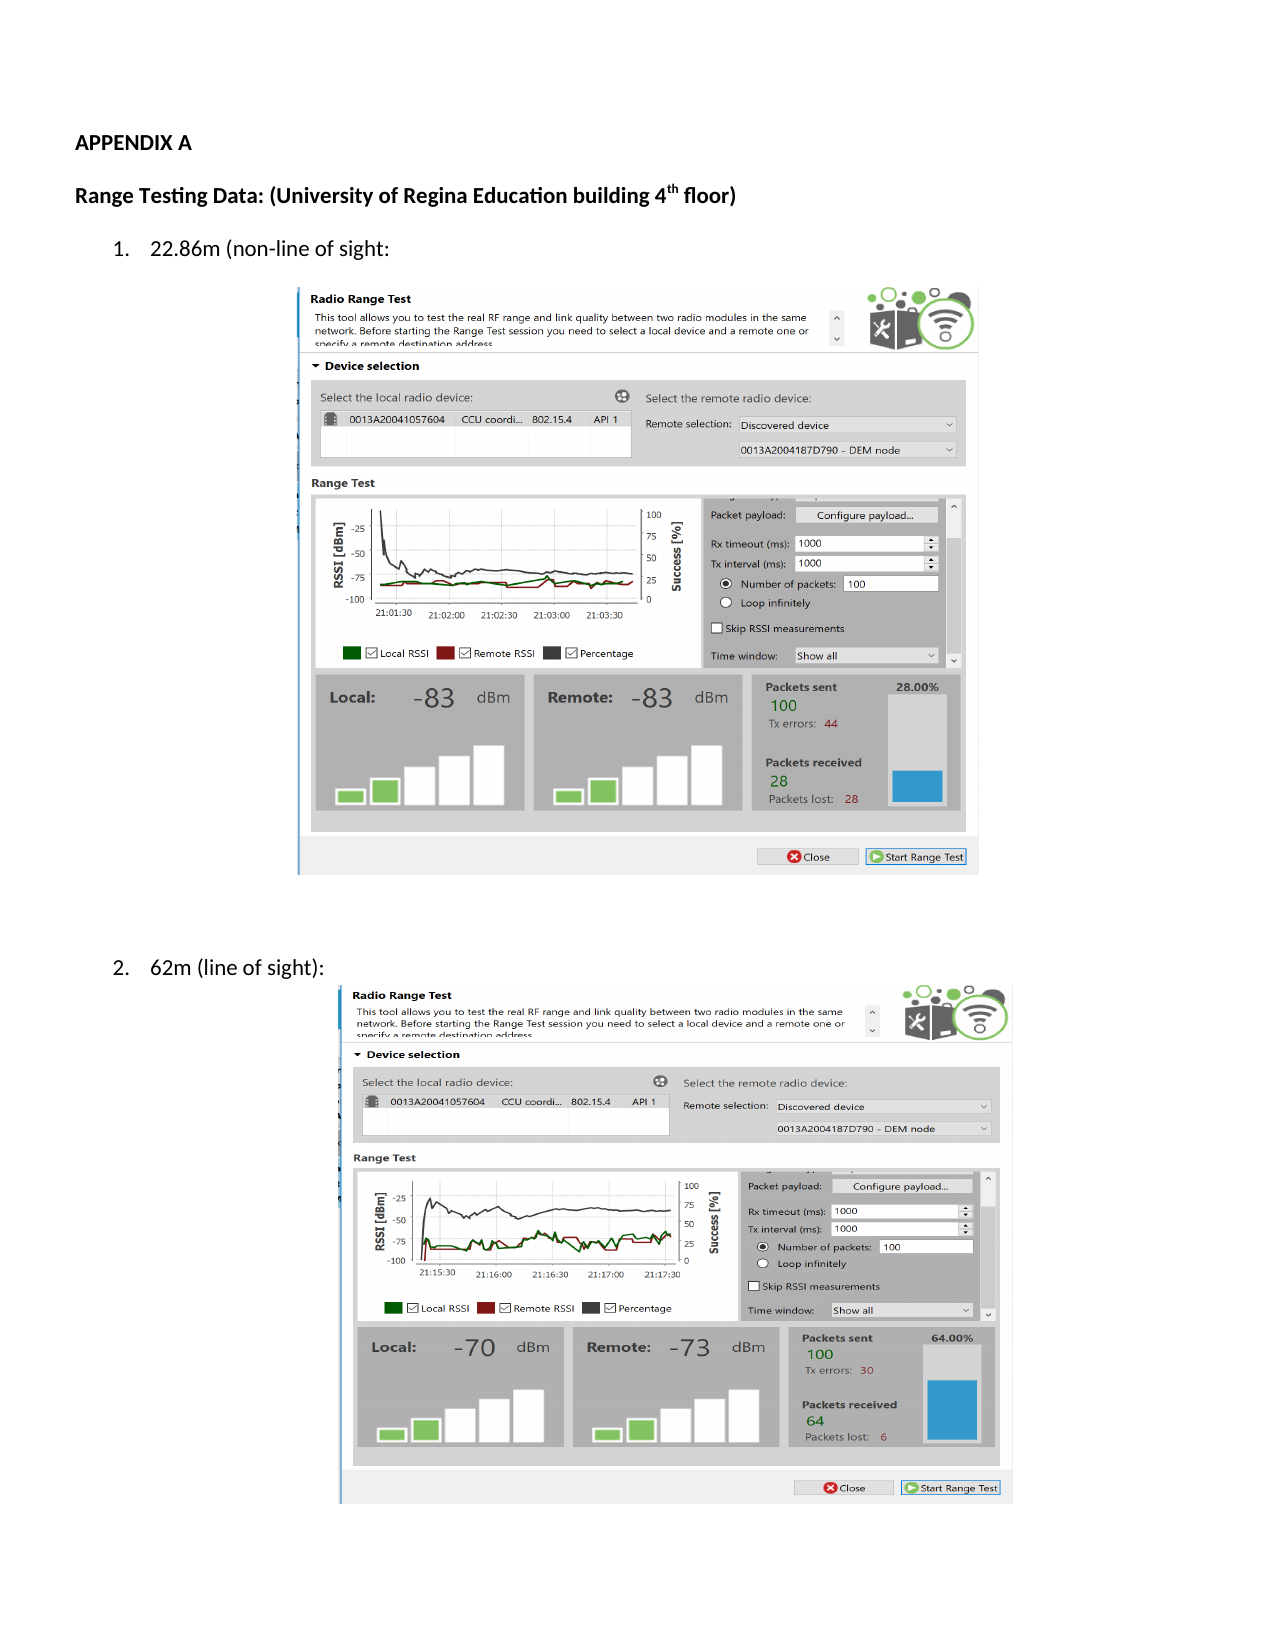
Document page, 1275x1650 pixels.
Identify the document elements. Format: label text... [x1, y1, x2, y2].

list 62m (line of sight): [112, 953, 1200, 981]
text Range Testing Data: (University of Regina Education building 4th floor) [75, 181, 1200, 209]
text APPENDIX A [75, 128, 1200, 156]
picture [296, 287, 979, 875]
list 22.86m (non-line of sight: [112, 234, 1200, 262]
picture [338, 985, 1013, 1504]
